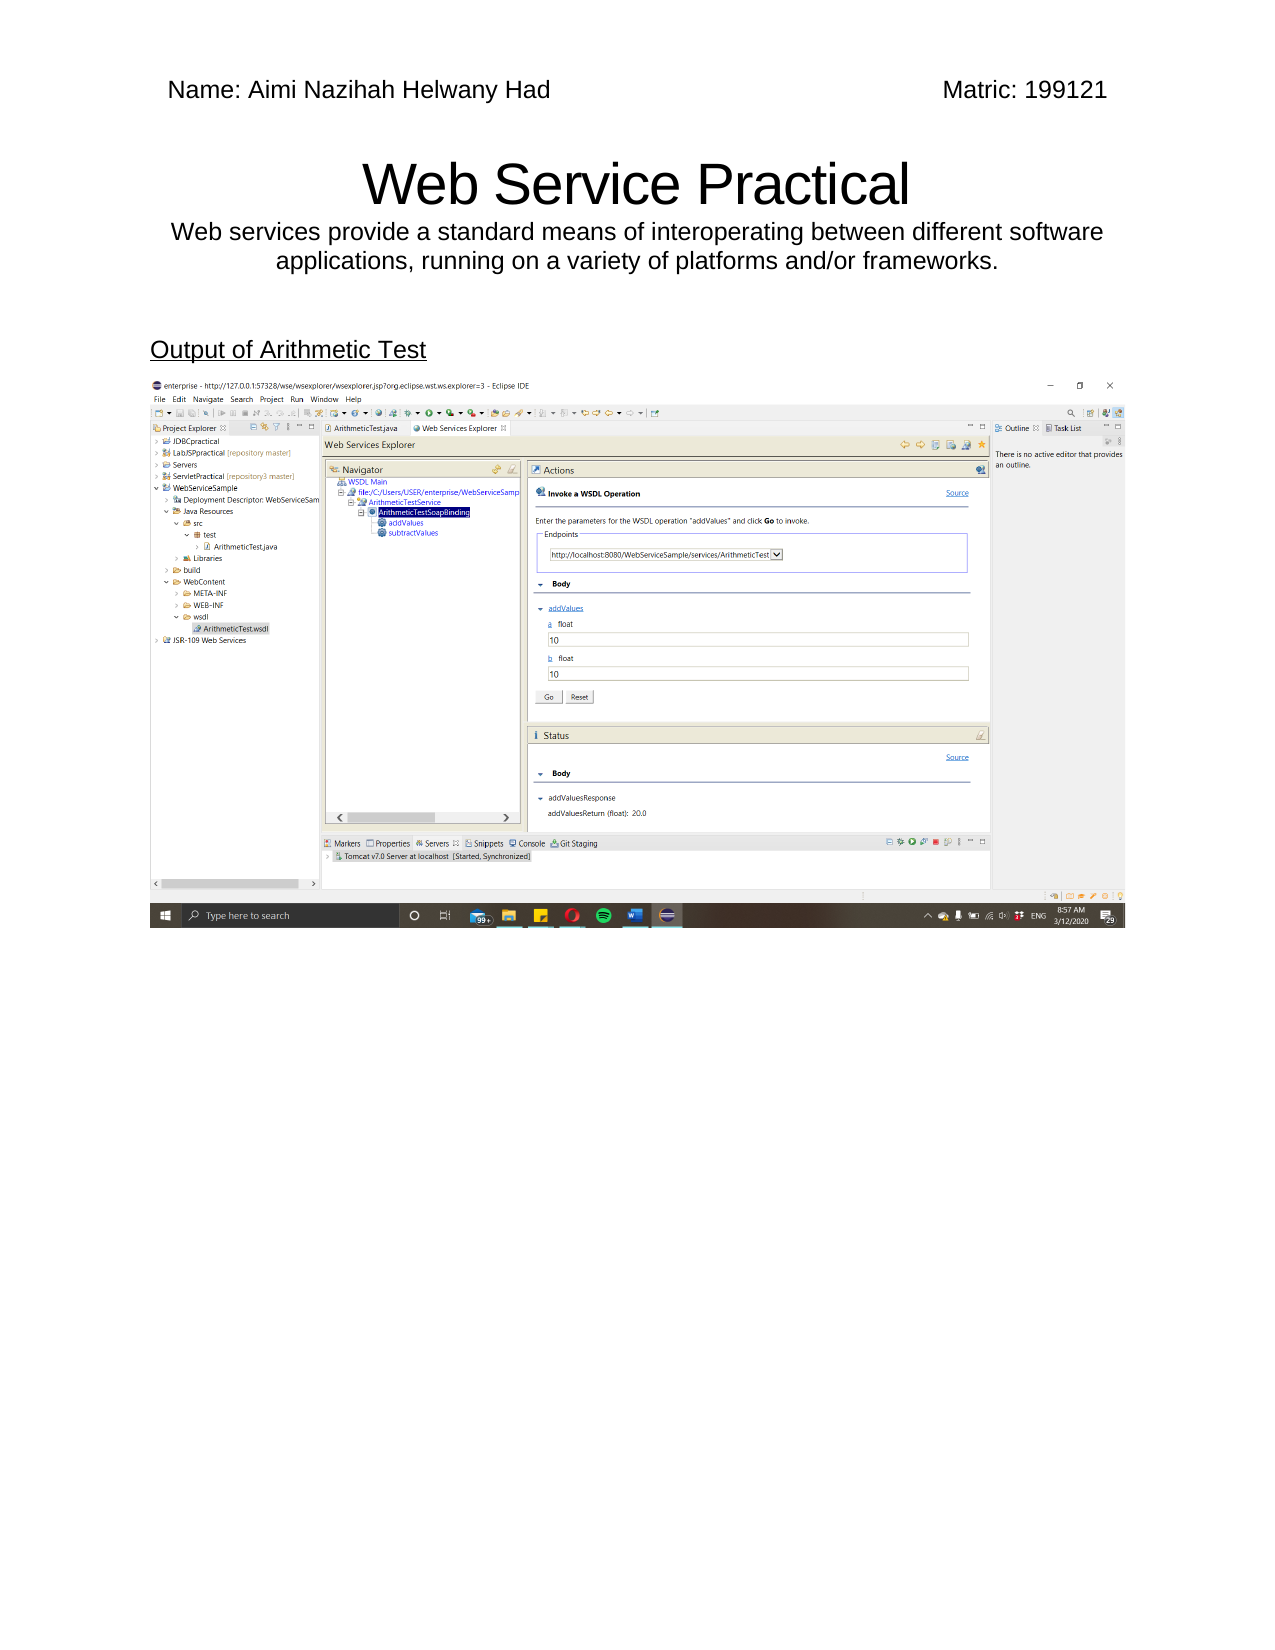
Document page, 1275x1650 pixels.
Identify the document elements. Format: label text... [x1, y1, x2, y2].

text Web services provide a standard means of interoperating between different software applications, running on a variety of platforms and/or frameworks. [150, 217, 1125, 274]
picture [150, 378, 1125, 928]
title Web Service Practical [150, 150, 1125, 217]
text Output of Arithmetic Test [150, 334, 1125, 363]
